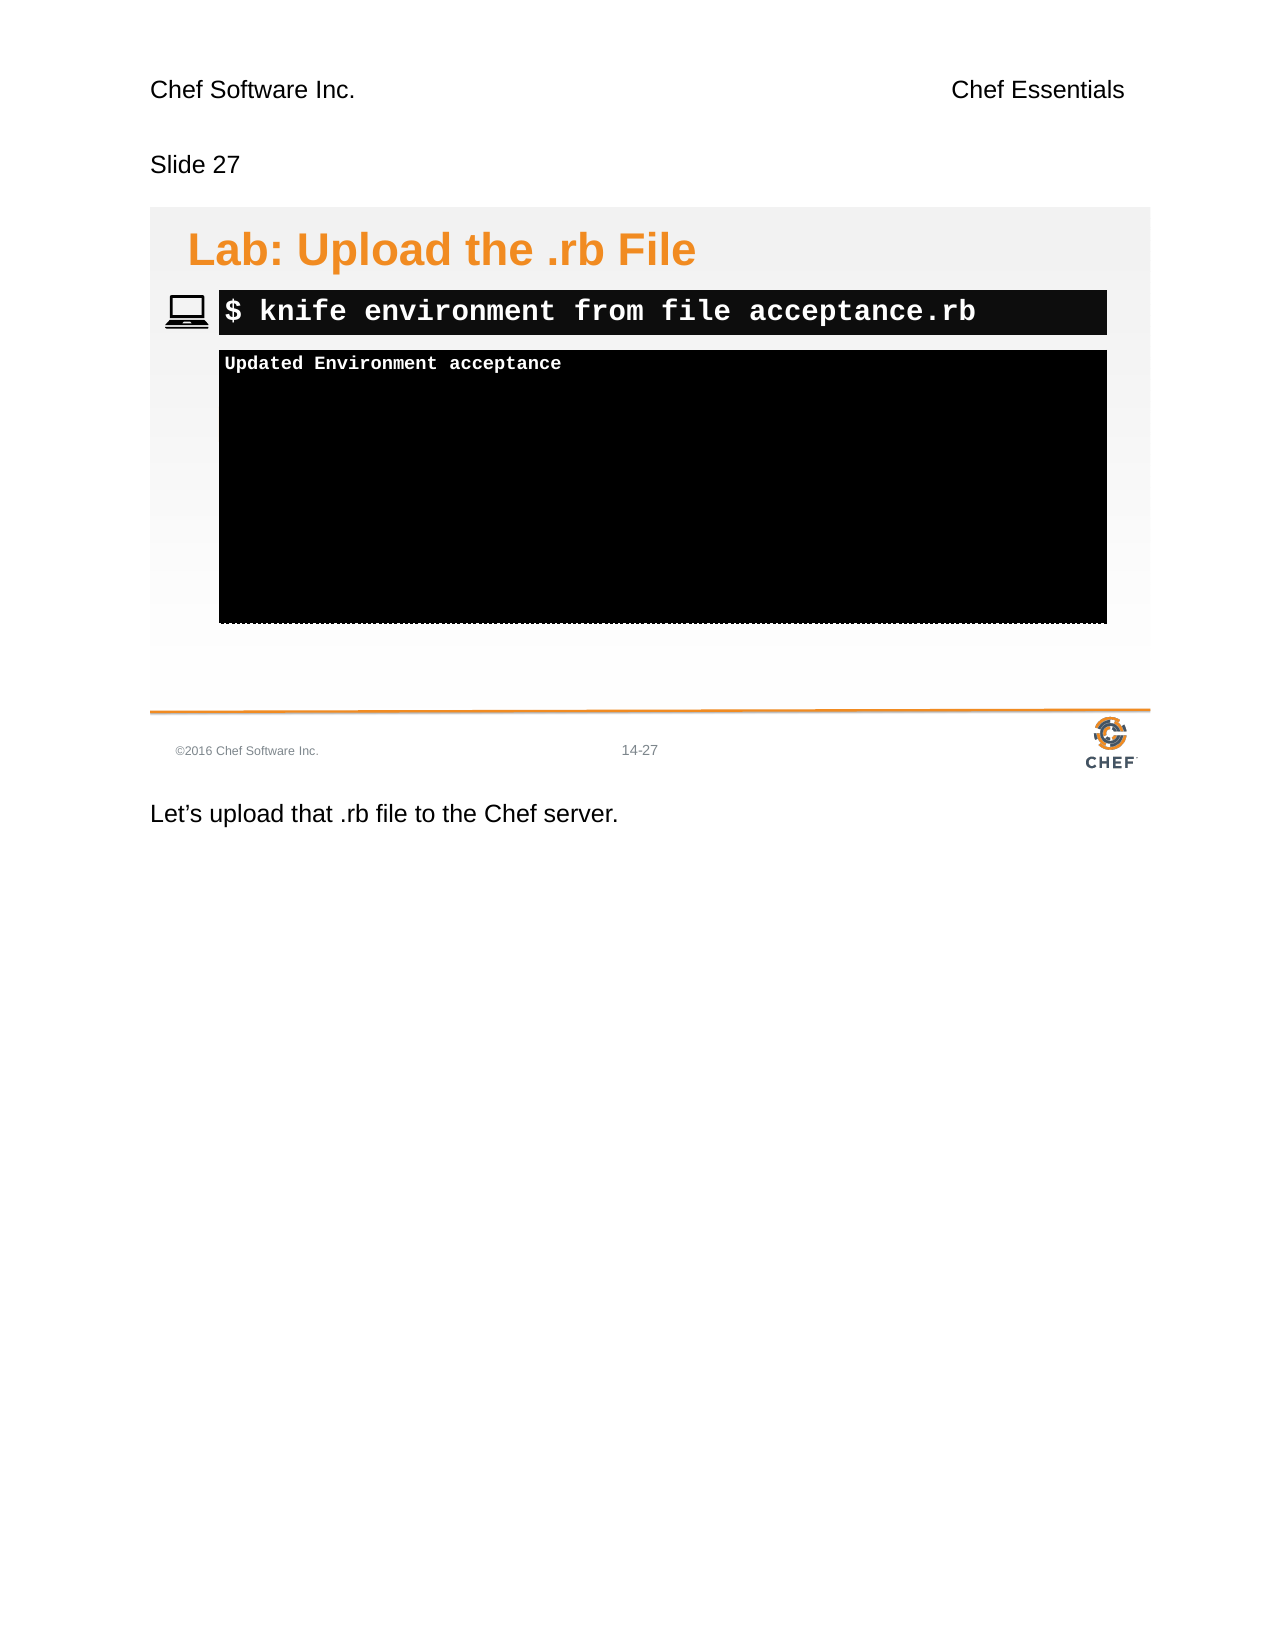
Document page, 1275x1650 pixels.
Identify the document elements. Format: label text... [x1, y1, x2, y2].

text Let’s upload that .rb file to the Chef server. [150, 798, 1125, 827]
text Slide 27 [150, 150, 1125, 179]
